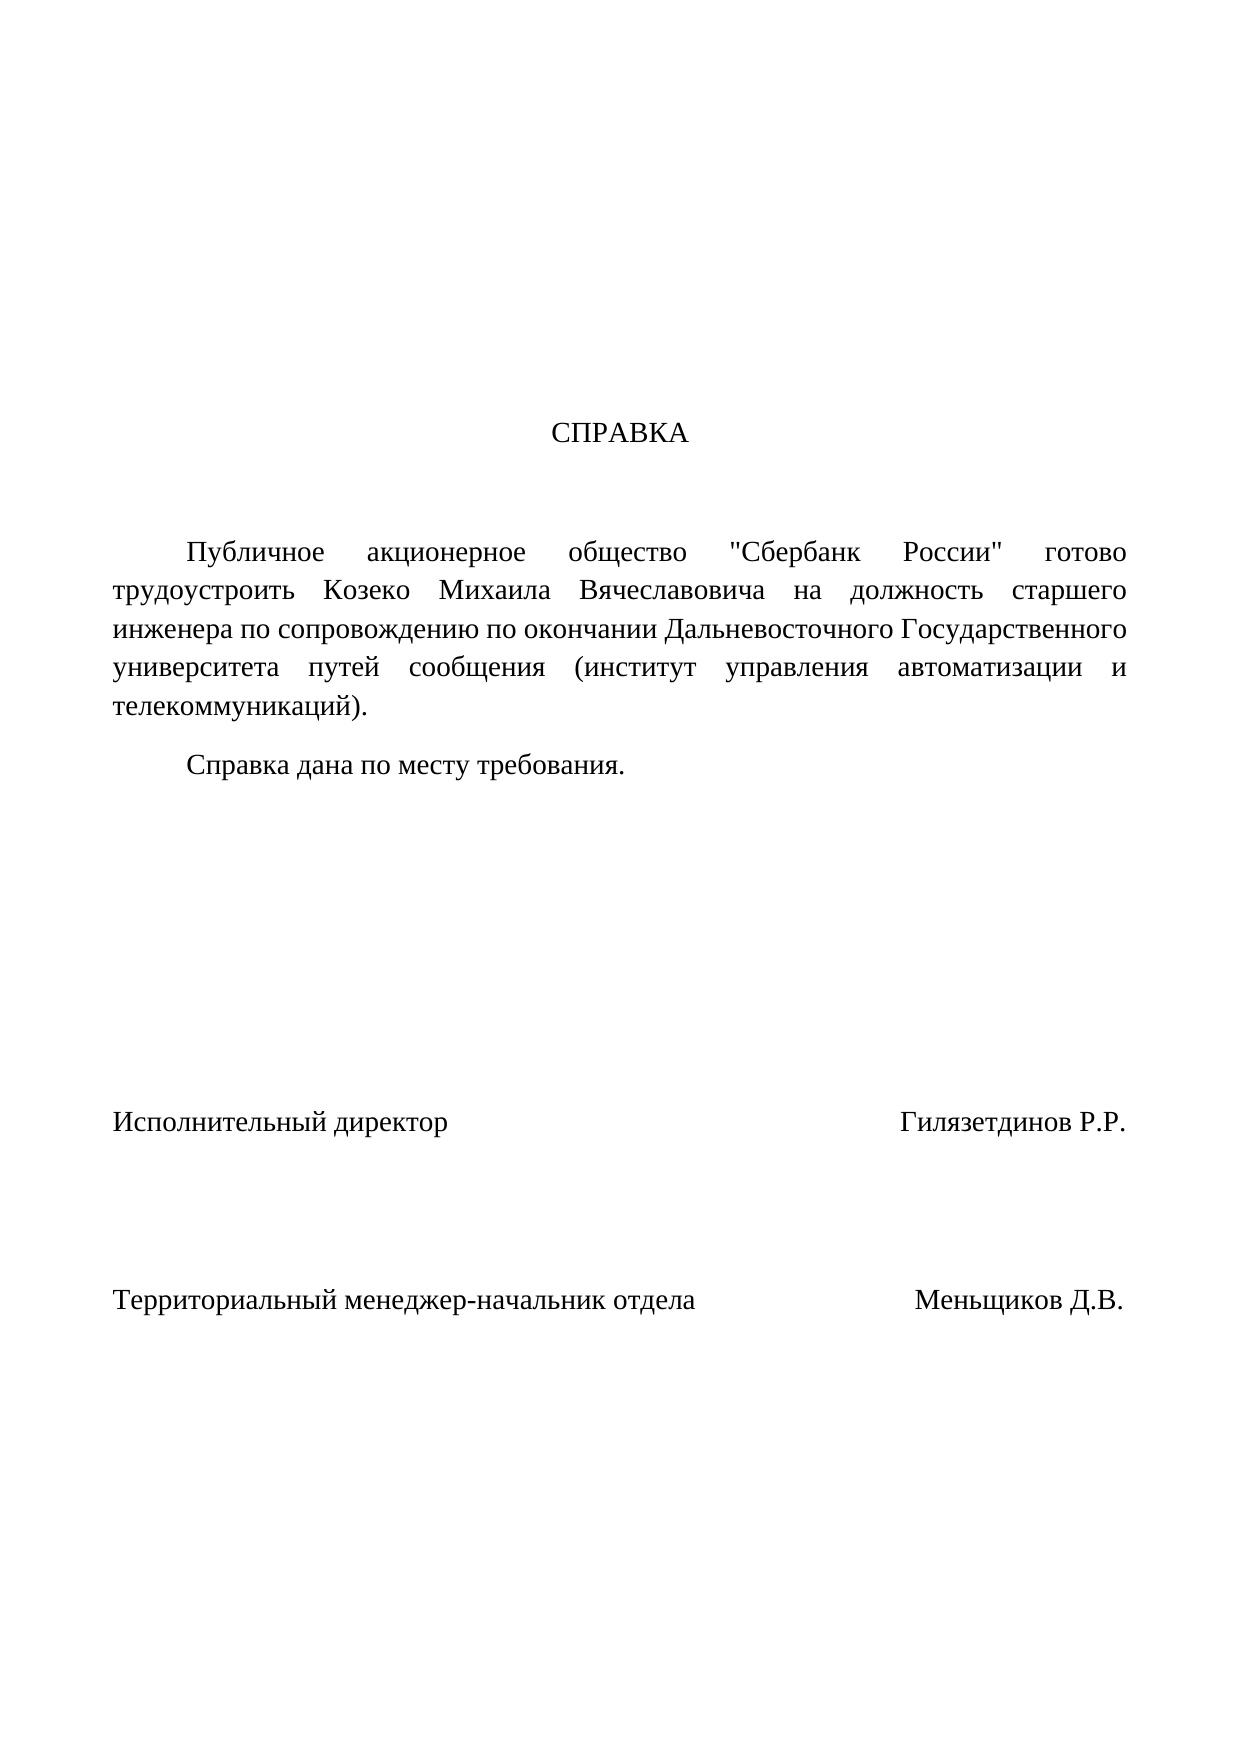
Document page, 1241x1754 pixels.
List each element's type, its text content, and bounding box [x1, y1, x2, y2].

text СПРАВКА [112, 415, 1128, 449]
text Публичное акционерное общество "Сбербанк России" готово трудоустроить Козеко Михаила Вячеславовича на должность старшего инженера по сопровождению по окончании Дальневосточного Государственного университета путей сообщения (институт управления автоматизации и телекоммуникаций). [112, 534, 1128, 722]
text Территориальный менеджер-начальник отдела Меньщиков Д.В. [112, 1282, 1128, 1315]
text Исполнительный директор Гилязетдинов Р.Р. [112, 1104, 1128, 1137]
text Справка дана по месту требования. [112, 747, 1128, 781]
